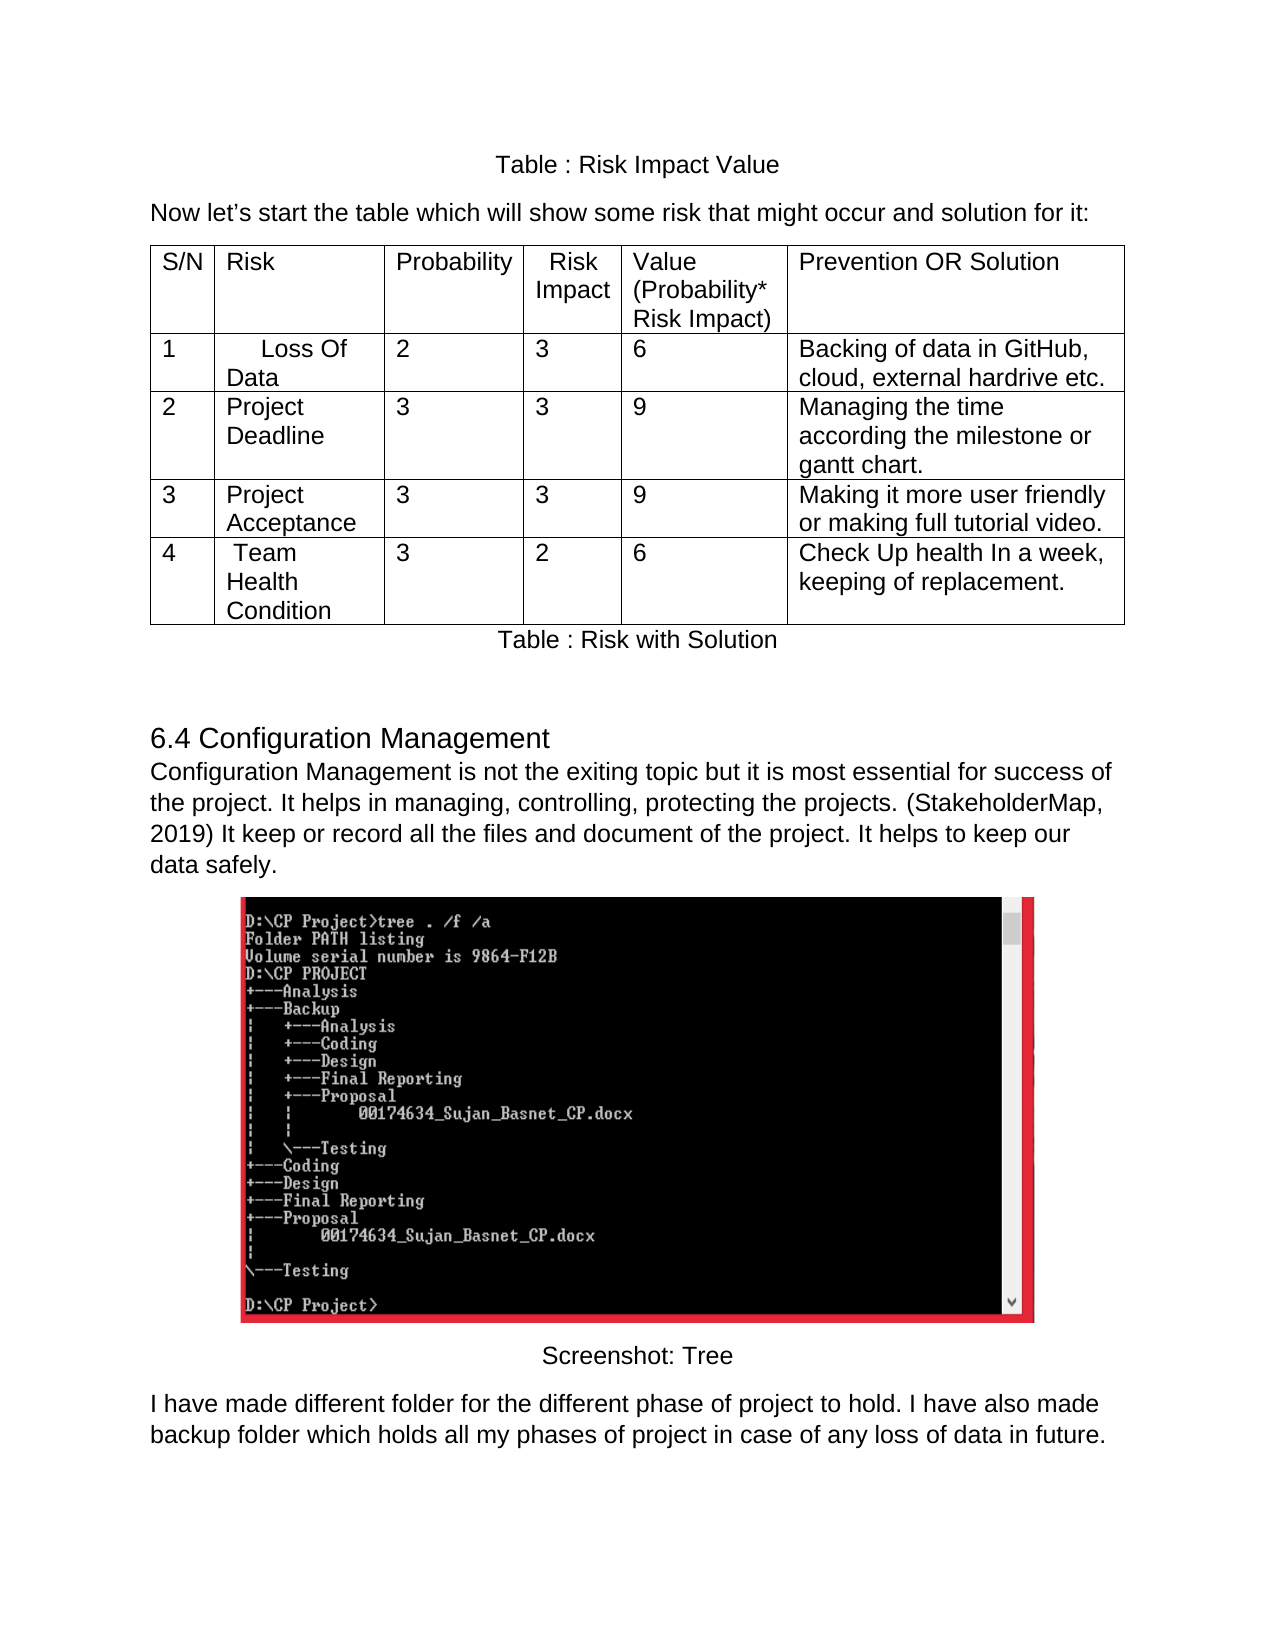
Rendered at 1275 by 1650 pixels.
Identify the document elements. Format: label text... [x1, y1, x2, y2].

table_cell 3 [385, 480, 523, 537]
text Screenshot: Tree [150, 1341, 1125, 1370]
table_cell 3 [385, 538, 523, 624]
table_cell 2 [524, 538, 621, 624]
table_cell Project Acceptance [215, 480, 384, 537]
table_header Risk Impact [524, 246, 621, 333]
subtitle 6.4 Configuration Management [150, 721, 1125, 754]
table_cell 6 [622, 538, 787, 624]
text I have made different folder for the different phase of project to hold. I have also made backup folder which holds all my phases of project in case of any loss of data in future. [150, 1389, 1125, 1449]
table_header Value (Probability*Risk Impact) [622, 246, 787, 333]
table_cell Backing of data in GitHub, cloud, external hardrive etc. [788, 334, 1124, 391]
table_cell Managing the time according the milestone or gantt chart. [788, 392, 1124, 478]
table_header S/N [151, 246, 214, 333]
table_header Risk [215, 246, 384, 333]
text Now let’s start the table which will show some risk that might occur and solution for it: [150, 198, 1125, 226]
table_header Probability [385, 246, 523, 333]
text Table : Risk Impact Value [150, 150, 1125, 179]
table_cell 3 [385, 392, 523, 478]
table_header Prevention OR Solution [788, 246, 1124, 333]
text Configuration Management is not the exiting topic but it is most essential for success of the project. It helps in managing, controlling, protecting the projects. It keep or record all the files and document of the project. It helps to keep our data safely. [150, 757, 1125, 879]
table_cell 3 [524, 334, 621, 391]
table_cell Making it more user friendly or making full tutorial video. [788, 480, 1124, 537]
table_cell 1 [151, 334, 214, 391]
table_cell Team Health Condition [215, 538, 384, 624]
text Table : Risk with Solution [150, 625, 1125, 654]
table_cell 3 [524, 480, 621, 537]
table_cell 9 [622, 392, 787, 478]
table_cell 3 [151, 480, 214, 537]
table_cell 6 [622, 334, 787, 391]
table_cell Check Up health In a week, keeping of replacement. [788, 538, 1124, 624]
table_cell 4 [151, 538, 214, 624]
picture [240, 897, 1035, 1323]
table_cell 9 [622, 480, 787, 537]
table_cell Loss Of Data [215, 334, 384, 391]
table_cell Project Deadline [215, 392, 384, 478]
table_cell 3 [524, 392, 621, 478]
table_cell 2 [385, 334, 523, 391]
table_cell 2 [151, 392, 214, 478]
